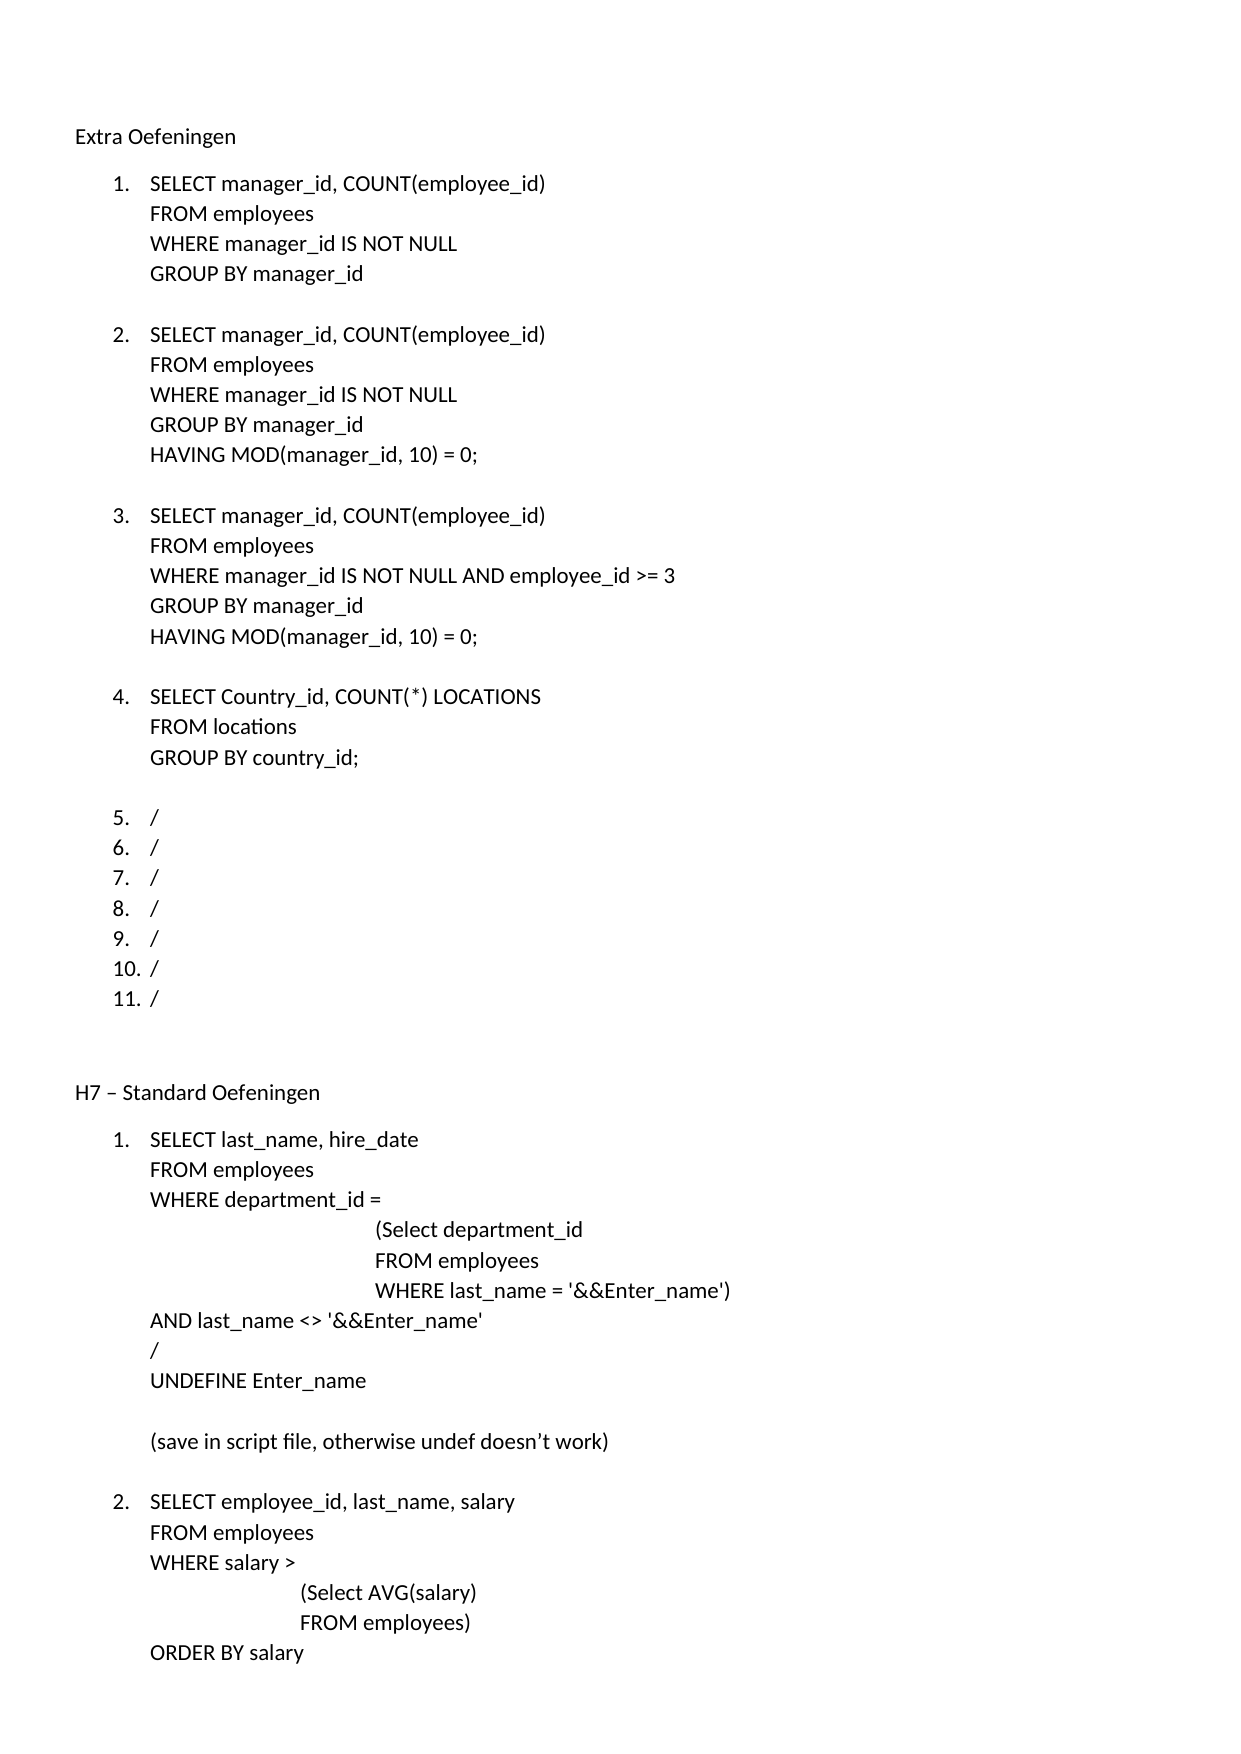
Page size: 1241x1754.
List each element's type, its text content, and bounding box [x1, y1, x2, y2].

list SELECT employee_id, last_name, salary [112, 1487, 1165, 1516]
list / [112, 894, 1165, 922]
list WHERE manager_id IS NOT NULL [150, 229, 1165, 257]
list SELECT manager_id, COUNT(employee_id) [112, 169, 1165, 197]
list / [112, 863, 1165, 892]
list / [112, 954, 1165, 982]
list GROUP BY country_id; [150, 743, 1165, 771]
list WHERE manager_id IS NOT NULL [150, 380, 1165, 408]
list UNDEFINE Enter_name [150, 1367, 1165, 1395]
list / [112, 803, 1165, 831]
list / [112, 924, 1165, 952]
list SELECT manager_id, COUNT(employee_id) [112, 501, 1165, 529]
list WHERE salary > [150, 1548, 1165, 1576]
list SELECT Country_id, COUNT(*) LOCATIONS [112, 682, 1165, 710]
list AND last_name <> '&&Enter_name' [150, 1306, 1165, 1334]
list (Select AVG(salary) [150, 1578, 1165, 1606]
list / [150, 1336, 1165, 1364]
list SELECT manager_id, COUNT(employee_id) [112, 320, 1165, 348]
list FROM employees [150, 1518, 1165, 1546]
list FROM employees [150, 1246, 1165, 1274]
list HAVING MOD(manager_id, 10) = 0; [150, 622, 1165, 650]
list FROM employees [150, 1155, 1165, 1183]
text Extra Oefeningen [75, 122, 1165, 150]
list (save in script file, otherwise undef doesn’t work) [150, 1427, 1165, 1455]
list ORDER BY salary [150, 1638, 1165, 1667]
list FROM locations [150, 712, 1165, 741]
list GROUP BY manager_id [150, 410, 1165, 438]
list SELECT last_name, hire_date [112, 1125, 1165, 1153]
list GROUP BY manager_id [150, 592, 1165, 620]
list / [112, 984, 1165, 1012]
list FROM employees) [150, 1608, 1165, 1636]
list HAVING MOD(manager_id, 10) = 0; [150, 441, 1165, 469]
list / [112, 833, 1165, 861]
list WHERE last_name = '&&Enter_name') [150, 1276, 1165, 1304]
list GROUP BY manager_id [150, 259, 1165, 287]
list (Select department_id [150, 1216, 1165, 1244]
text H7 – Standard Oefeningen [75, 1078, 1165, 1106]
list FROM employees [150, 199, 1165, 227]
list WHERE department_id = [150, 1185, 1165, 1213]
list WHERE manager_id IS NOT NULL AND employee_id >= 3 [150, 561, 1165, 589]
list FROM employees [150, 350, 1165, 378]
list FROM employees [150, 531, 1165, 559]
